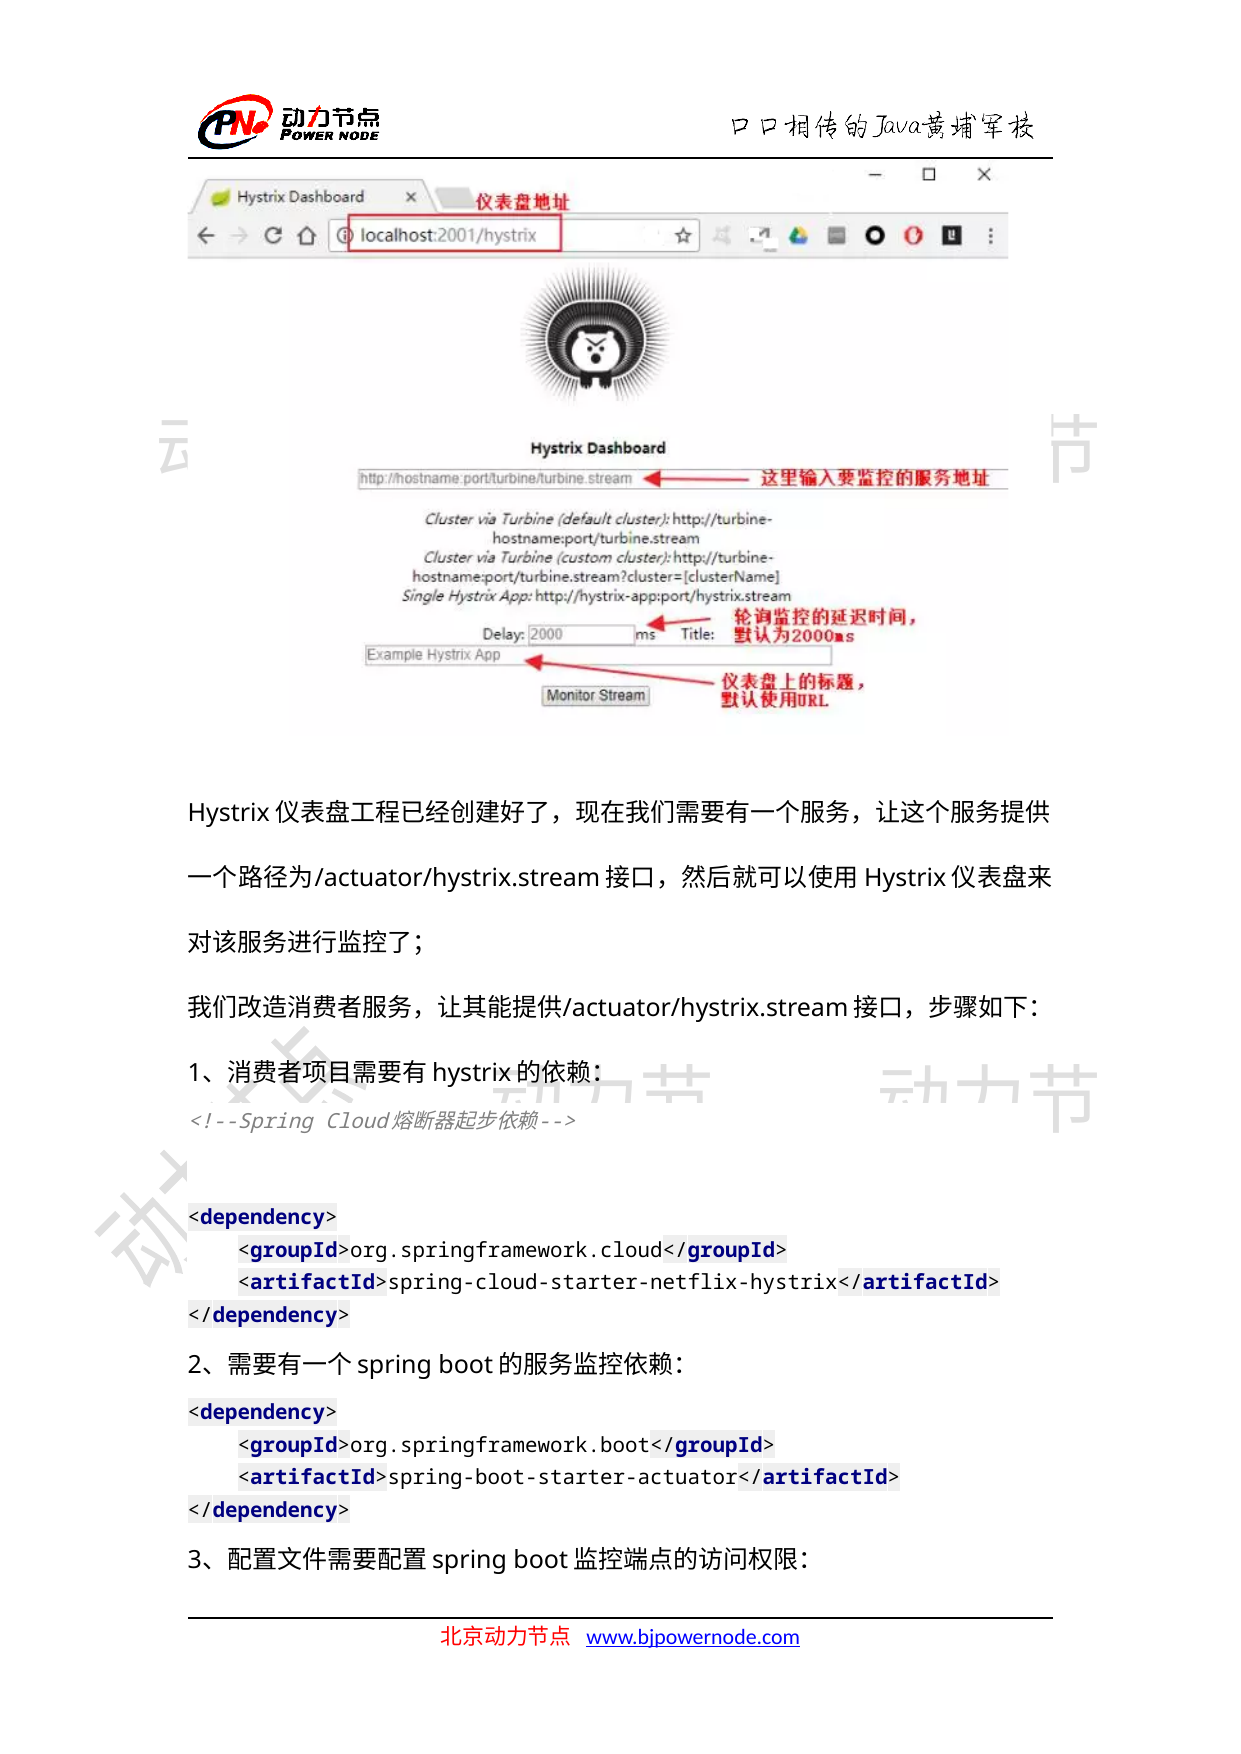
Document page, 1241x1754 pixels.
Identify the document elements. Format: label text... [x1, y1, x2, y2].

text 我们改造消费者服务，让其能提供/actuator/hystrix.stream接口，步骤如下： [187, 973, 1053, 1038]
text <dependency> [187, 1396, 1053, 1428]
text Hystrix仪表盘工程已经创建好了，现在我们需要有一个服务，让这个服务提供一个路径为/actuator/hystrix.stream接口，然后就可以使用Hystrix仪表盘来对该服务进行监控了； [187, 778, 1053, 973]
text </dependency> [187, 1493, 1053, 1526]
picture [187, 88, 1053, 155]
text <artifactId>spring-boot-starter-actuator</artifactId> [187, 1461, 1053, 1493]
text <dependency> <groupId>org.springframework.cloud</groupId> <artifactId>spring-cloud-starter-netflix-hystrix</artifactId> </dependency> [187, 1201, 1053, 1331]
text 2、需要有一个spring boot的服务监控依赖： [187, 1331, 1053, 1396]
text <!--Spring Cloud熔断器起步依赖--> [187, 1103, 1053, 1201]
text <groupId>org.springframework.boot</groupId> [187, 1428, 1053, 1461]
text 3、配置文件需要配置spring boot监控端点的访问权限： [187, 1526, 1053, 1591]
text 1、消费者项目需要有hystrix的依赖： [187, 1038, 1053, 1103]
picture [187, 160, 1052, 750]
